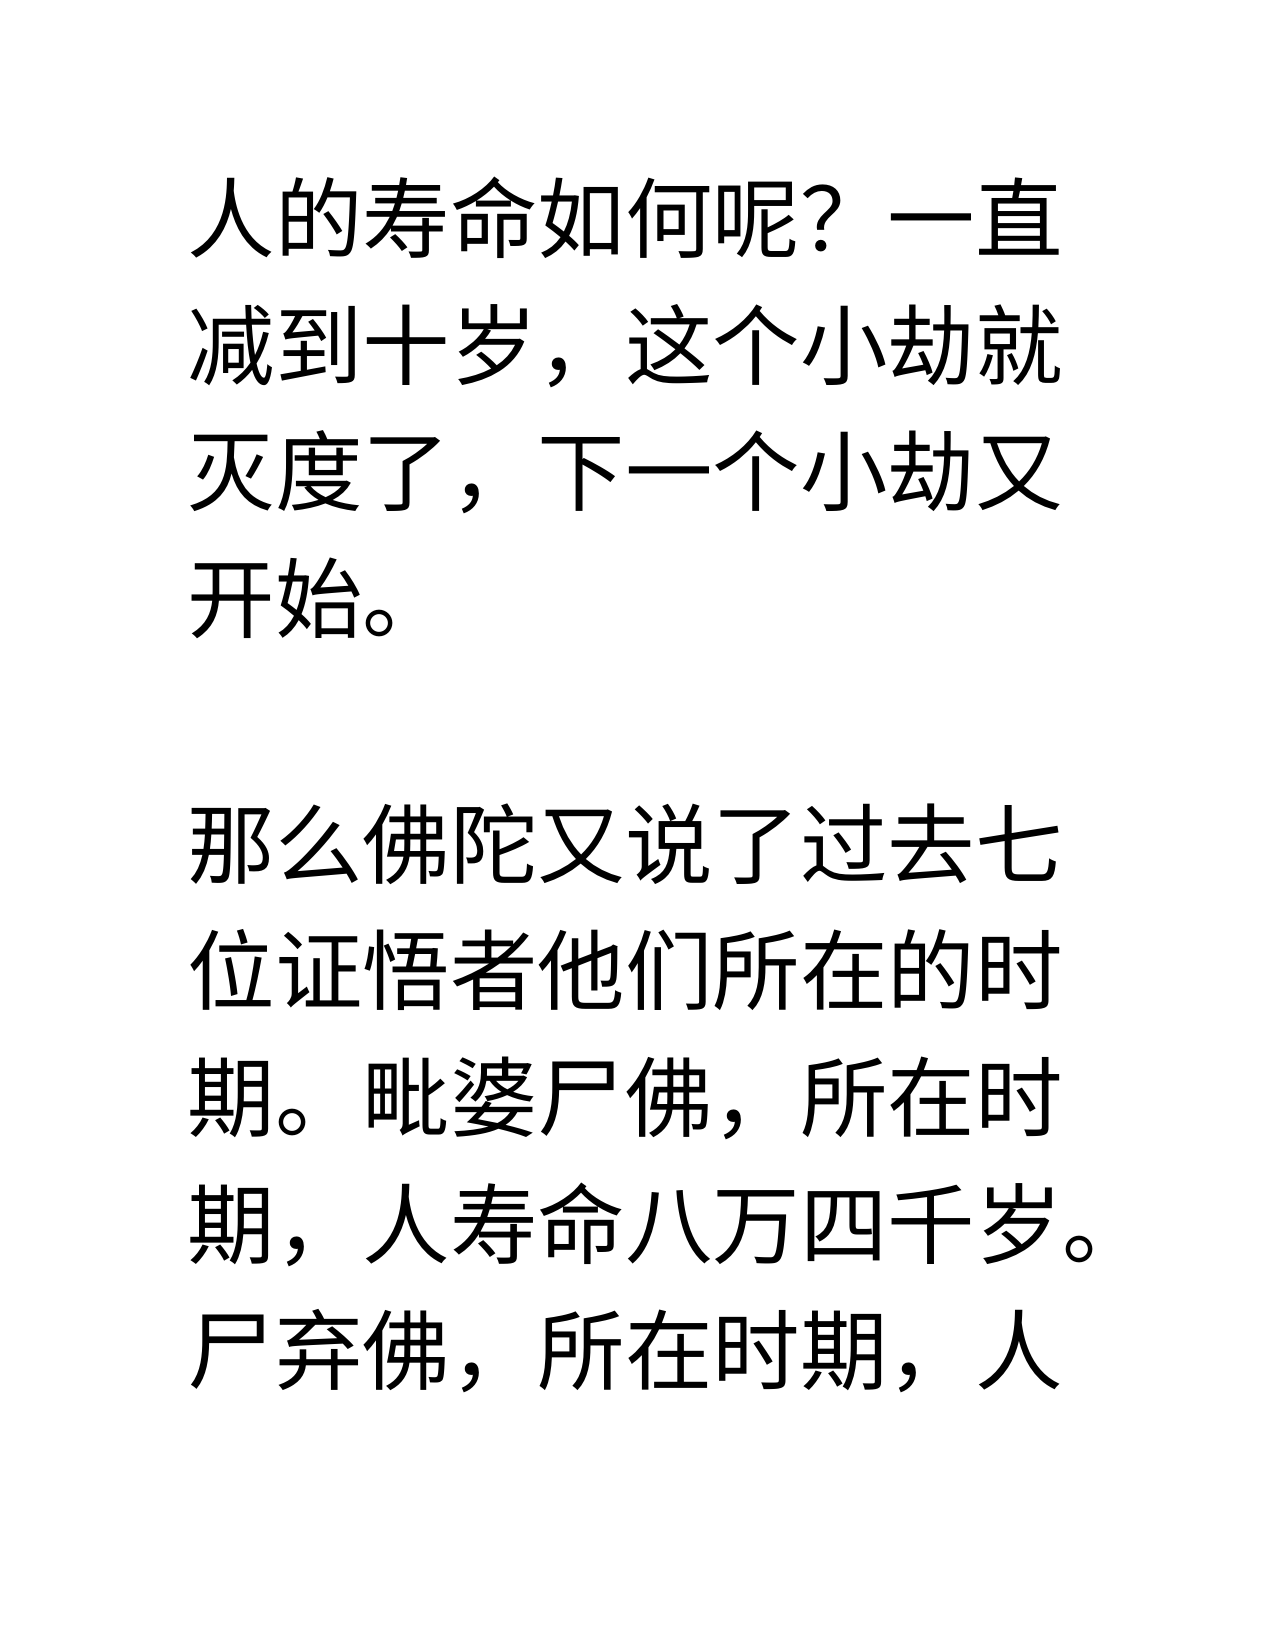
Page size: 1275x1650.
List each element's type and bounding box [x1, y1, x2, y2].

text [187, 776, 1087, 1409]
text [187, 150, 1087, 657]
